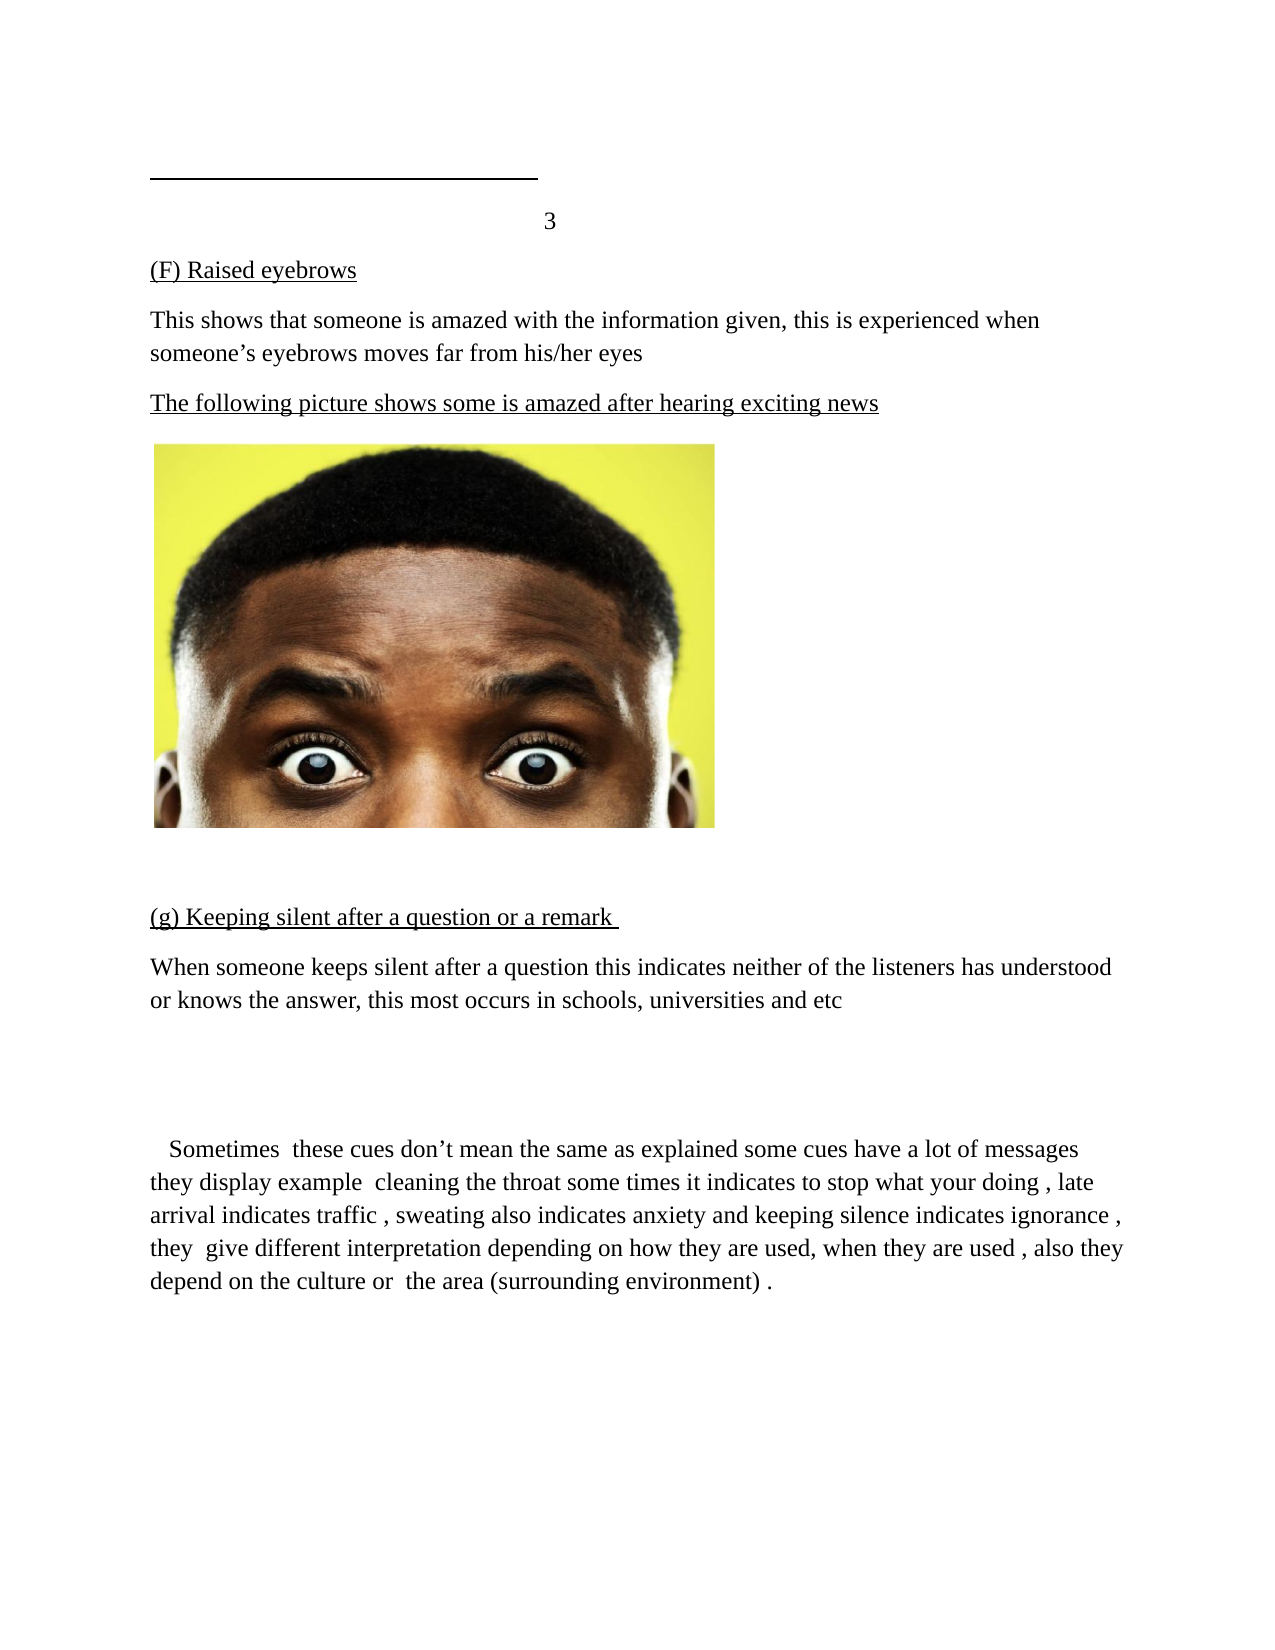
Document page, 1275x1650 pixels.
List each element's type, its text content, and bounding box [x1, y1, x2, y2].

text This shows that someone is amazed with the information given, this is experienced when someone’s eyebrows moves far from his/her eyes [150, 305, 1125, 367]
text When someone keeps silent after a question this indicates neither of the listeners has understood or knows the answer, this most occurs in schools, universities and etc [150, 952, 1125, 1014]
text (F) Raised eyebrows [150, 256, 1125, 284]
picture [154, 443, 715, 828]
text (g) Keeping silent after a question or a remark [150, 902, 1125, 931]
text Sometimes these cues don’t mean the same as explained some cues have a lot of messages they display example cleaning the throat some times it indicates to stop what your doing , late arrival indicates traffic , sweating also indicates anxiety and keeping silence indicates ignorance , they give different interpretation depending on how they are used, when they are used , also they depend on the culture or the area (surrounding environment) . [150, 1134, 1125, 1295]
text The following picture shows some is amazed after hearing exciting news [150, 388, 1125, 417]
text 3 [150, 206, 1125, 234]
